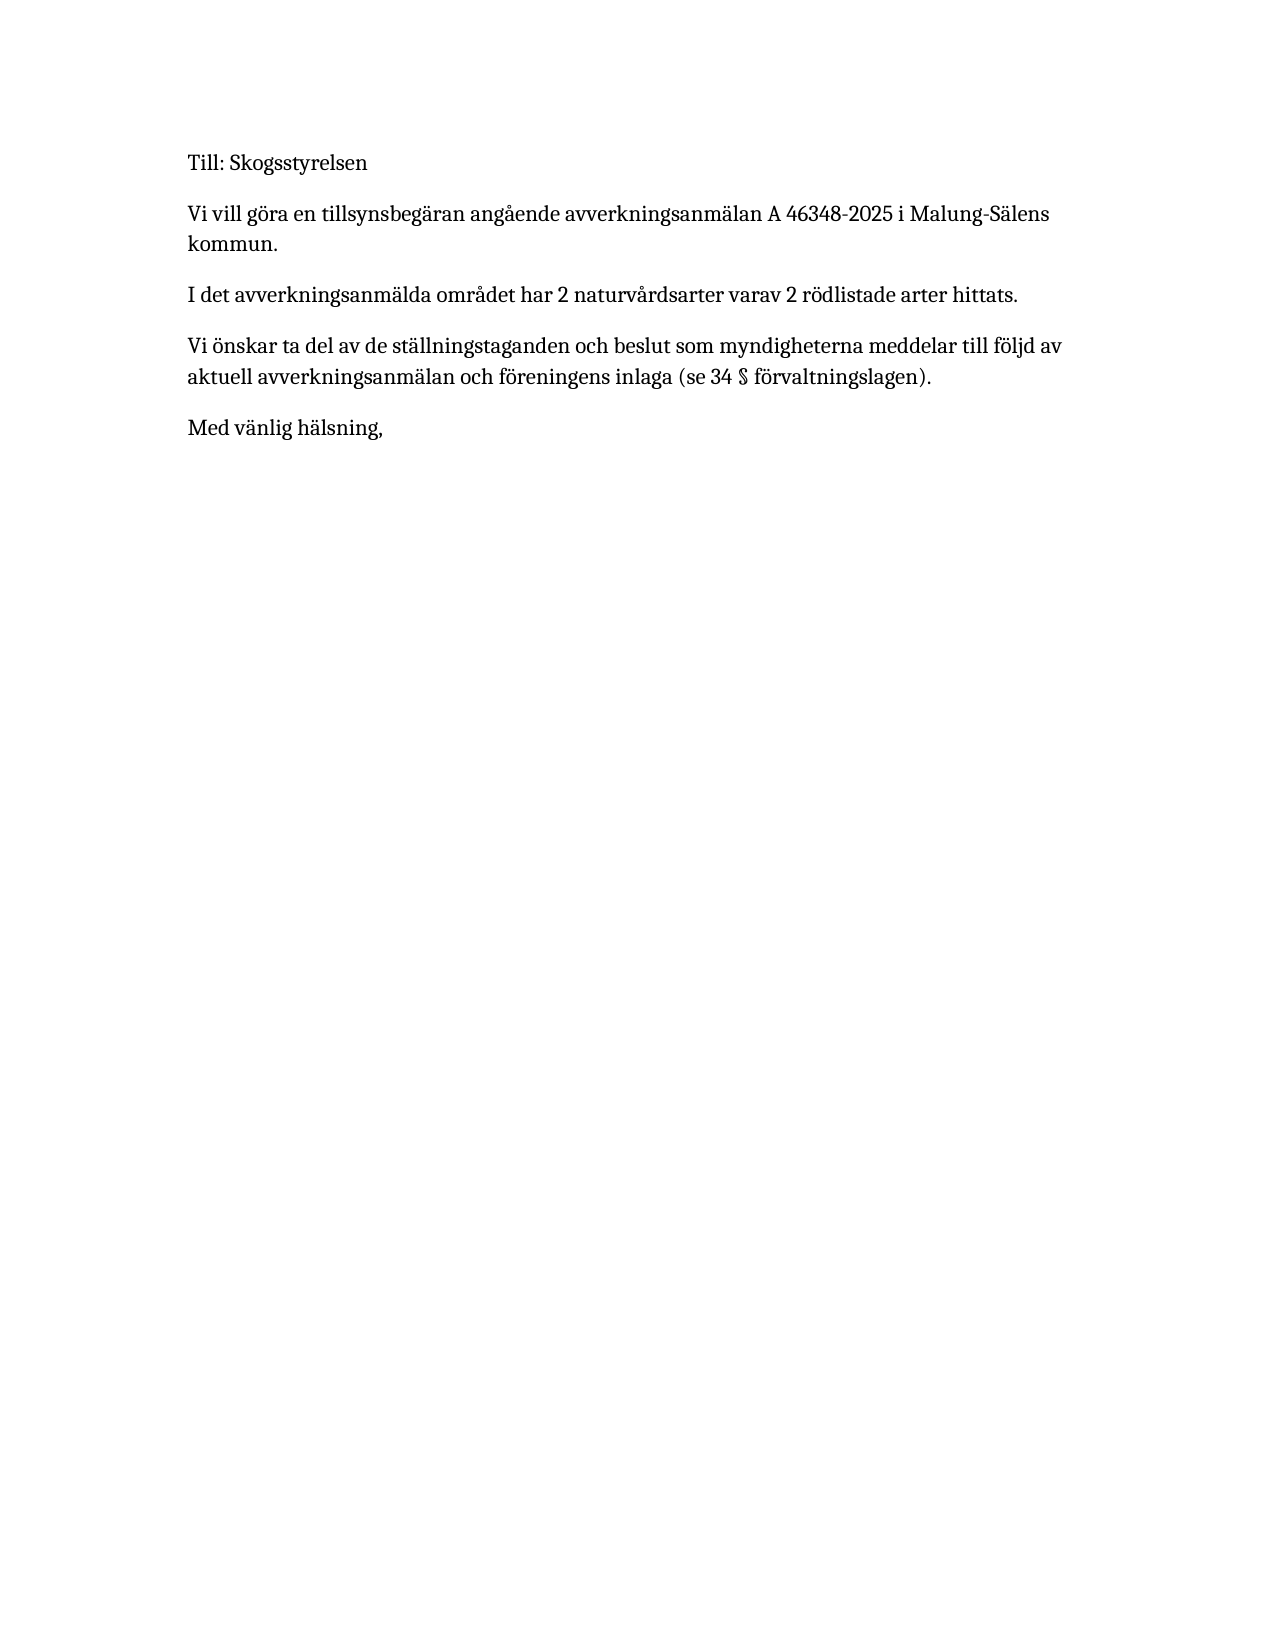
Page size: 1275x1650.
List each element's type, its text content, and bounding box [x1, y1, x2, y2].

text I det avverkningsanmälda området har 2 naturvårdsarter varav 2 rödlistade arter hittats. [187, 282, 1087, 309]
text Till: Skogsstyrelsen [187, 150, 1087, 176]
text Med vänlig hälsning, [187, 414, 1087, 471]
text Vi vill göra en tillsynsbegäran angående avverkningsanmälan A 46348-2025 i Malung-Sälens kommun. [187, 201, 1087, 258]
text Vi önskar ta del av de ställningstaganden och beslut som myndigheterna meddelar till följd av aktuell avverkningsanmälan och föreningens inlaga (se 34 § förvaltningslagen). [187, 333, 1087, 390]
